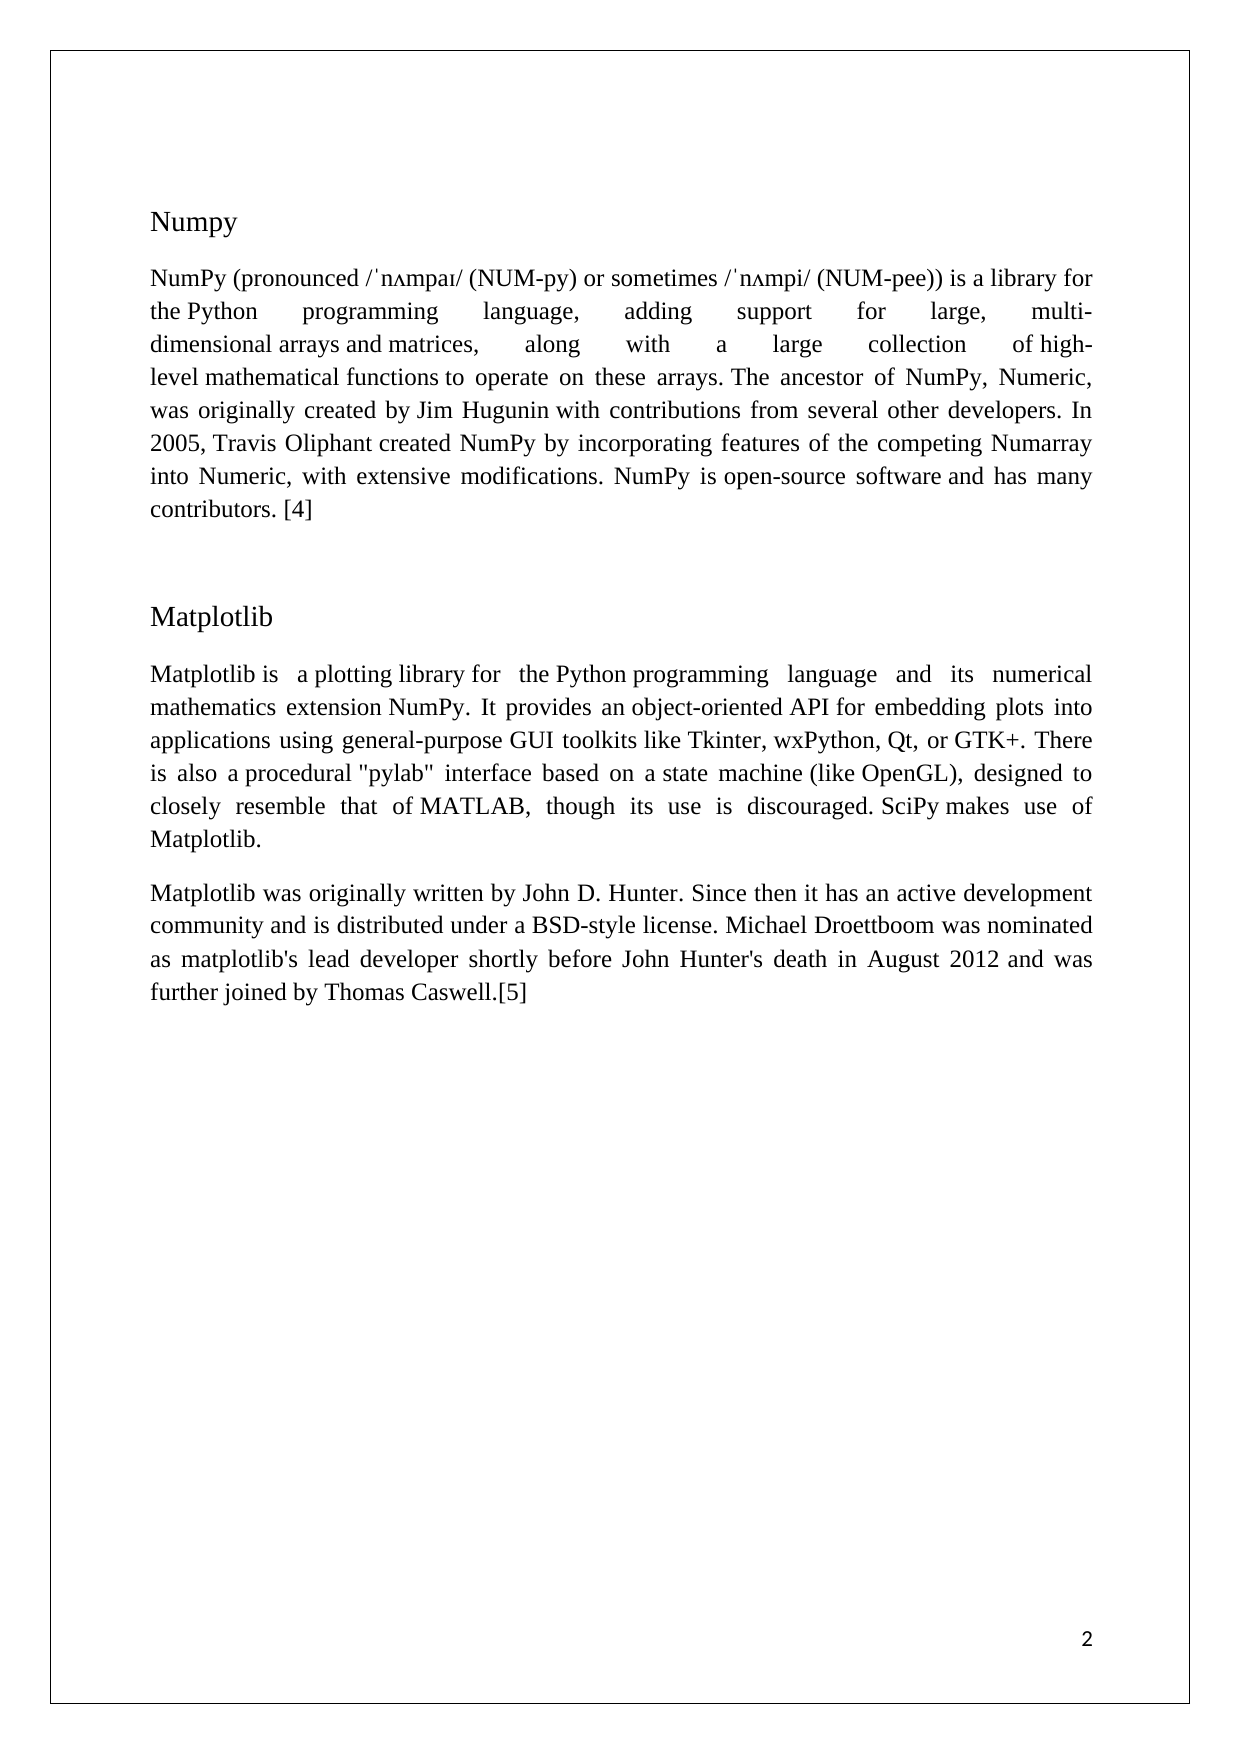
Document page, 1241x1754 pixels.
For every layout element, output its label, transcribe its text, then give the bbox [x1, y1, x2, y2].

text Matplotlib [150, 599, 1093, 633]
text NumPy (pronounced /ˈnʌmpaɪ/ (NUM-py) or sometimes /ˈnʌmpi/ (NUM-pee)) is a library for the Python programming language, adding support for large, multi-dimensional arrays and matrices, along with a large collection of high-level mathematical functions to operate on these arrays. The ancestor of NumPy, Numeric, was originally created by Jim Hugunin with contributions from several other developers. In 2005, Travis Oliphant created NumPy by incorporating features of the competing Numarray into Numeric, with extensive modifications. NumPy is open-source software and has many contributors. [4] [150, 263, 1093, 523]
text Matplotlib is a plotting library for the Python programming language and its numerical mathematics extension NumPy. It provides an object-oriented API for embedding plots into applications using general-purpose GUI toolkits like Tkinter, wxPython, Qt, or GTK+. There is also a procedural "pylab" interface based on a state machine (like OpenGL), designed to closely resemble that of MATLAB, though its use is discouraged. SciPy makes use of Matplotlib. [150, 659, 1093, 852]
text Matplotlib was originally written by John D. Hunter. Since then it has an active development community and is distributed under a BSD-style license. Michael Droettboom was nominated as matplotlib's lead developer shortly before John Hunter's death in August 2012 and was further joined by Thomas Caswell.[5] [150, 878, 1093, 1005]
text Numpy [150, 204, 1093, 237]
